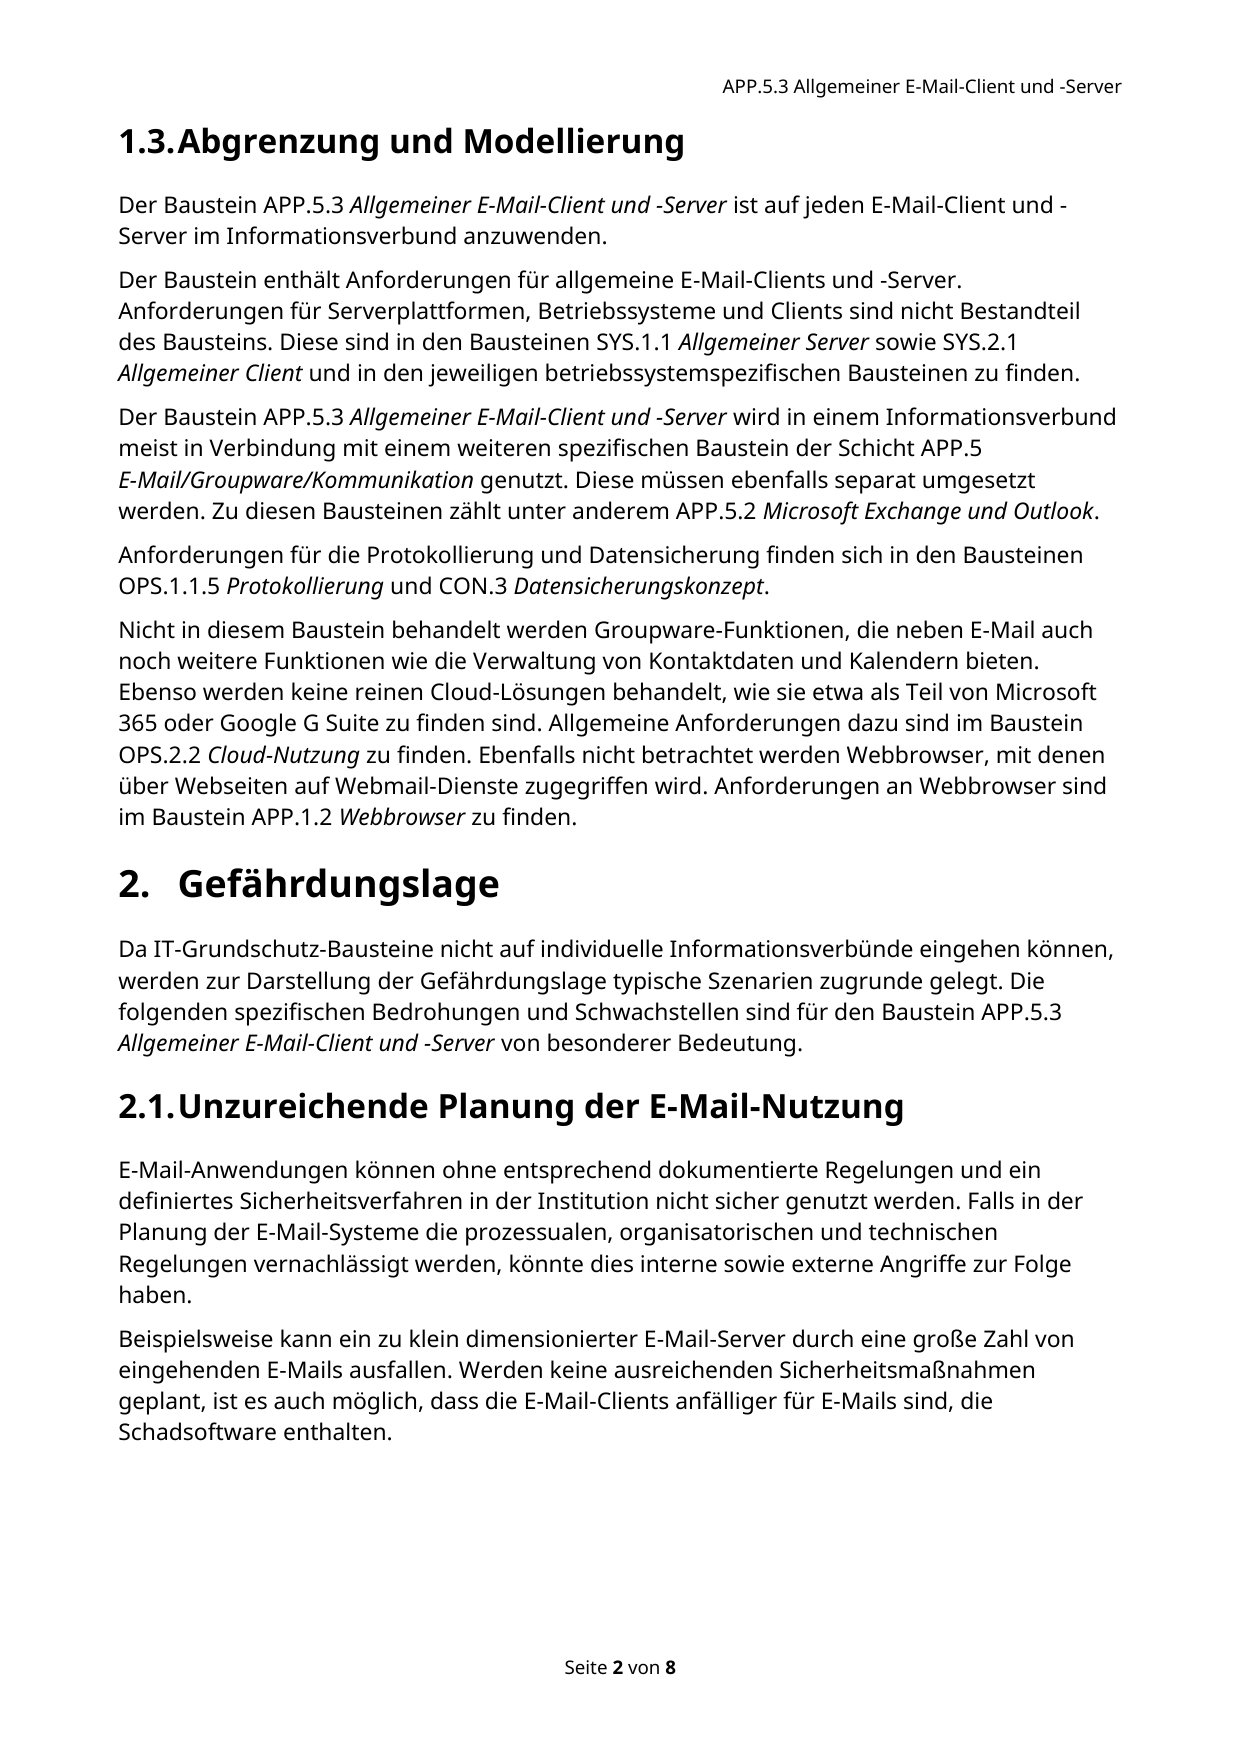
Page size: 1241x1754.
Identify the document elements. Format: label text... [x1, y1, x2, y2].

text E-Mail-Anwendungen können ohne entsprechend dokumentierte Regelungen und ein definiertes Sicherheitsverfahren in der Institution nicht sicher genutzt werden. Falls in der Planung der E-Mail-Systeme die prozessualen, organisatorischen und technischen Regelungen vernachlässigt werden, könnte dies interne sowie externe Angriffe zur Folge haben. [118, 1154, 1122, 1310]
text Der Baustein APP.5.3 Allgemeiner E-Mail-Client und -Server wird in einem Informationsverbund meist in Verbindung mit einem weiteren spezifischen Baustein der Schicht APP.5 E-Mail/Groupware/Kommunikation genutzt. Diese müssen ebenfalls separat umgesetzt werden. Zu diesen Bausteinen zählt unter anderem APP.5.2 Microsoft Exchange und Outlook. [118, 401, 1122, 526]
subtitle Unzureichende Planung der E-Mail-Nutzung [118, 1083, 1122, 1129]
subtitle Gefährdungslage [118, 857, 1122, 908]
subtitle Abgrenzung und Modellierung [118, 118, 1122, 163]
text Der Baustein enthält Anforderungen für allgemeine E-Mail-Clients und -Server. Anforderungen für Serverplattformen, Betriebssysteme und Clients sind nicht Bestandteil des Bausteins. Diese sind in den Bausteinen SYS.1.1 Allgemeiner Server sowie SYS.2.1 Allgemeiner Client und in den jeweiligen betriebssystemspezifischen Bausteinen zu finden. [118, 263, 1122, 388]
text Da IT-Grundschutz-Bausteine nicht auf individuelle Informationsverbünde eingehen können, werden zur Darstellung der Gefährdungslage typische Szenarien zugrunde gelegt. Die folgenden spezifischen Bedrohungen und Schwachstellen sind für den Baustein APP.5.3 Allgemeiner E-Mail-Client und -Server von besonderer Bedeutung. [118, 933, 1122, 1058]
text Der Baustein APP.5.3 Allgemeiner E-Mail-Client und -Server ist auf jeden E-Mail-Client und -Server im Informationsverbund anzuwenden. [118, 188, 1122, 251]
text Beispielsweise kann ein zu klein dimensionierter E-Mail-Server durch eine große Zahl von eingehenden E-Mails ausfallen. Werden keine ausreichenden Sicherheitsmaßnahmen geplant, ist es auch möglich, dass die E-Mail-Clients anfälliger für E-Mails sind, die Schadsoftware enthalten. [118, 1322, 1122, 1447]
text Nicht in diesem Baustein behandelt werden Groupware-Funktionen, die neben E-Mail auch noch weitere Funktionen wie die Verwaltung von Kontaktdaten und Kalendern bieten. Ebenso werden keine reinen Cloud-Lösungen behandelt, wie sie etwa als Teil von Microsoft 365 oder Google G Suite zu finden sind. Allgemeine Anforderungen dazu sind im Baustein OPS.2.2 Cloud-Nutzung zu finden. Ebenfalls nicht betrachtet werden Webbrowser, mit denen über Webseiten auf Webmail-Dienste zugegriffen wird. Anforderungen an Webbrowser sind im Baustein APP.1.2 Webbrowser zu finden. [118, 613, 1122, 832]
text Anforderungen für die Protokollierung und Datensicherung finden sich in den Bausteinen OPS.1.1.5 Protokollierung und CON.3 Datensicherungskonzept. [118, 538, 1122, 601]
